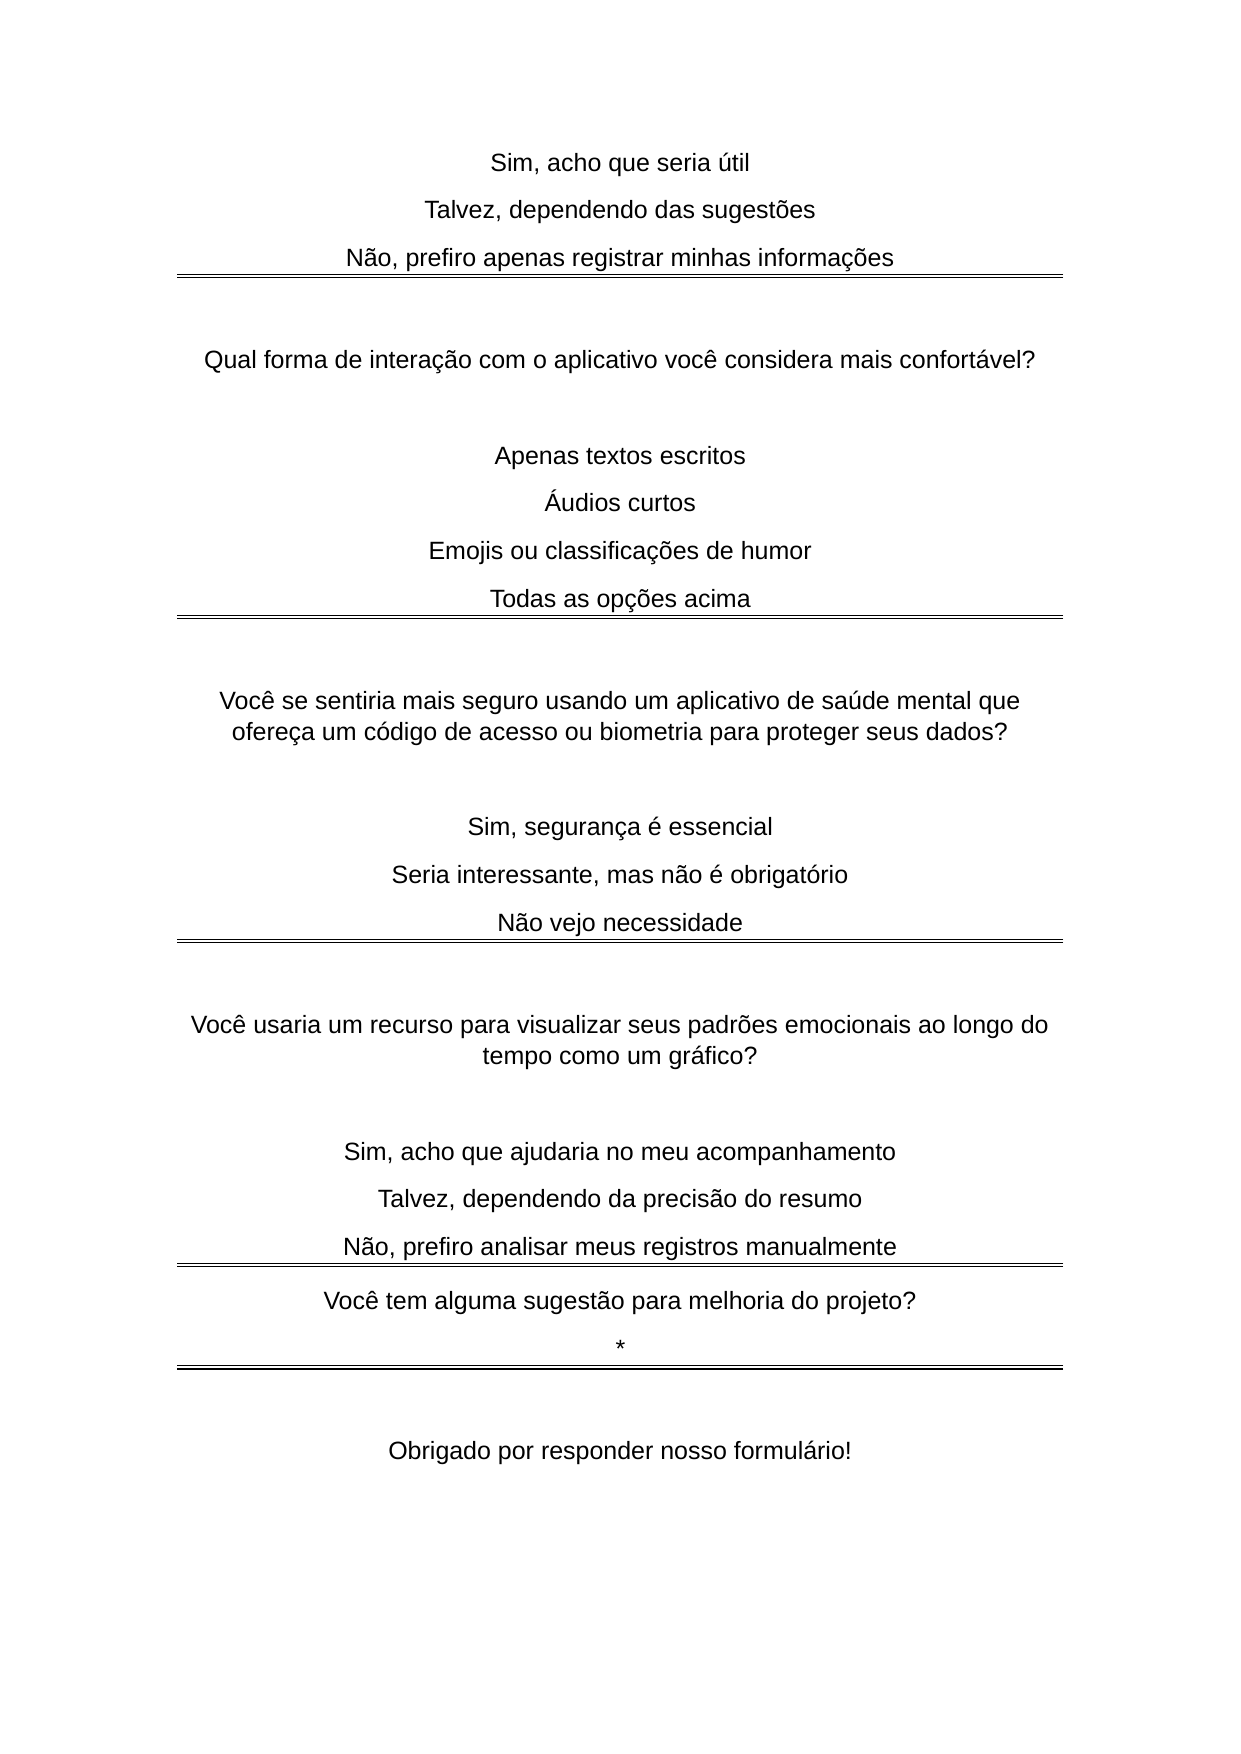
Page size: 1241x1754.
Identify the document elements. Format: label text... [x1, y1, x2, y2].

text Todas as opções acima [177, 584, 1063, 615]
text Seria interessante, mas não é obrigatório [177, 860, 1063, 889]
text Sim, acho que seria útil [177, 148, 1063, 176]
text Áudios curtos [177, 488, 1063, 517]
text Sim, segurança é essencial [177, 812, 1063, 841]
text Você usaria um recurso para visualizar seus padrões emocionais ao longo do tempo como um gráfico? [177, 1010, 1063, 1070]
text Emojis ou classificações de humor [177, 536, 1063, 565]
text Não, prefiro apenas registrar minhas informações [177, 243, 1063, 274]
text Qual forma de interação com o aplicativo você considera mais confortável? [177, 345, 1063, 374]
text Apenas textos escritos [177, 441, 1063, 469]
text Sim, acho que ajudaria no meu acompanhamento [177, 1136, 1063, 1165]
text Você se sentiria mais seguro usando um aplicativo de saúde mental que ofereça um código de acesso ou biometria para proteger seus dados? [177, 686, 1063, 746]
text Você tem alguma sugestão para melhoria do projeto? [177, 1286, 1063, 1315]
text Talvez, dependendo da precisão do resumo [177, 1184, 1063, 1213]
text Não vejo necessidade [177, 908, 1063, 939]
text Talvez, dependendo das sugestões [177, 195, 1063, 224]
text Obrigado por responder nosso formulário! [177, 1436, 1063, 1465]
text Não, prefiro analisar meus registros manualmente [177, 1232, 1063, 1263]
text * [177, 1334, 1063, 1365]
